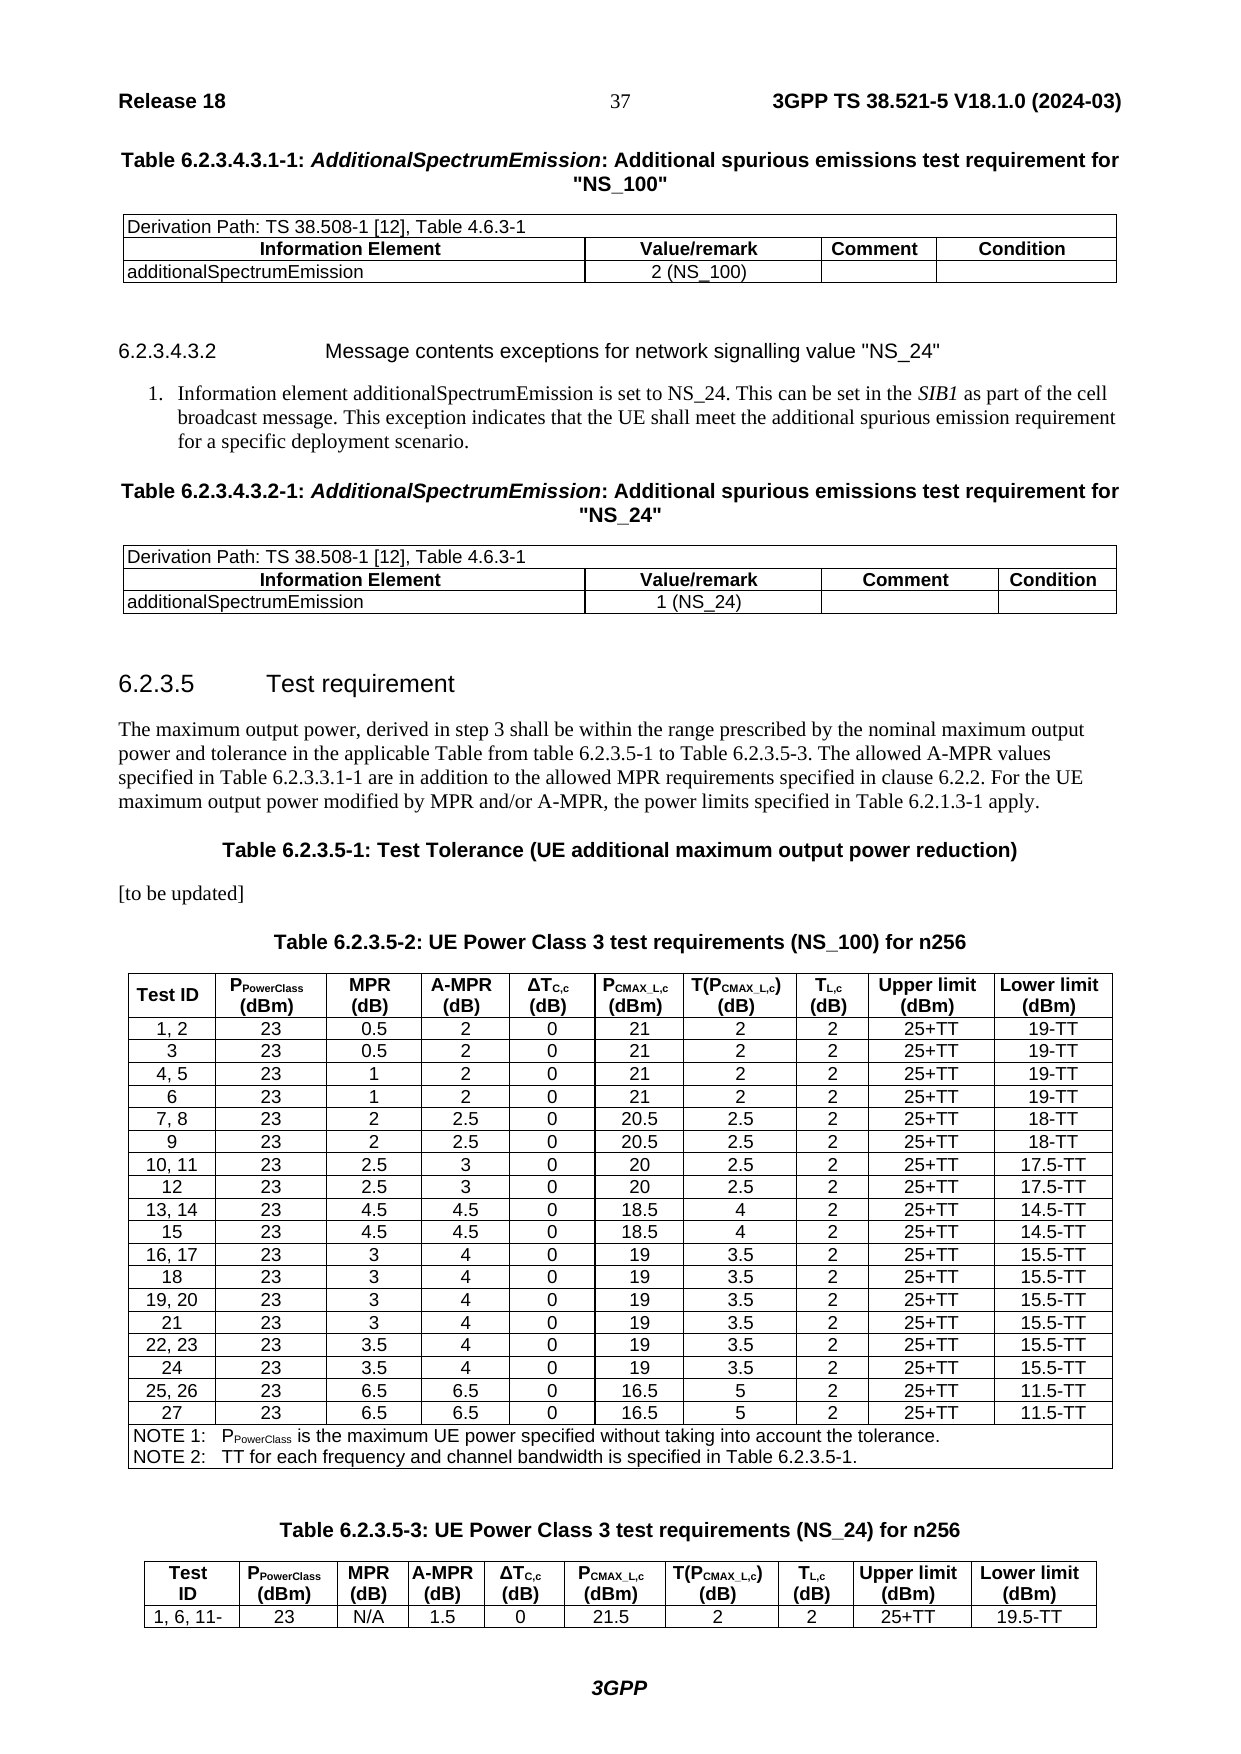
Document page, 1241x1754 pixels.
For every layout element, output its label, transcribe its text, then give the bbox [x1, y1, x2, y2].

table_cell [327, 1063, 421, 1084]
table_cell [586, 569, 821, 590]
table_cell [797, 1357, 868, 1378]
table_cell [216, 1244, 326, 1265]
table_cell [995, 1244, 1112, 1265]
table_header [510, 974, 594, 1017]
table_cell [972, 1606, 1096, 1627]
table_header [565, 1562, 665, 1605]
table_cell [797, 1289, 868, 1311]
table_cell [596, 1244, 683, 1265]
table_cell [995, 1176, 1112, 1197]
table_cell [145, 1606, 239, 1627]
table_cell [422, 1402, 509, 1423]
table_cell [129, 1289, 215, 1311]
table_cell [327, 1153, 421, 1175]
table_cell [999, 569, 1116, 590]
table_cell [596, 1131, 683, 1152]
text 1. Information element additionalSpectrumEmission is set to NS_24. This can be set in the SIB1 as part of the cell broadcast message. This exception indicates that the UE shall meet the additional spurious emission requirement for a specific deployment scenario. [148, 381, 1122, 453]
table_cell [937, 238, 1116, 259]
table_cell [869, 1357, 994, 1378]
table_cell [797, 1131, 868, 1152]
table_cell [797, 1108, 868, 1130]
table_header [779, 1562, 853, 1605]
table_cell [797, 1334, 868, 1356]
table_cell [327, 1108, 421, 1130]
text Table 6.2.3.4.3.2-1: AdditionalSpectrumEmission: Additional spurious emissions test requirement for "NS_24" [118, 478, 1122, 526]
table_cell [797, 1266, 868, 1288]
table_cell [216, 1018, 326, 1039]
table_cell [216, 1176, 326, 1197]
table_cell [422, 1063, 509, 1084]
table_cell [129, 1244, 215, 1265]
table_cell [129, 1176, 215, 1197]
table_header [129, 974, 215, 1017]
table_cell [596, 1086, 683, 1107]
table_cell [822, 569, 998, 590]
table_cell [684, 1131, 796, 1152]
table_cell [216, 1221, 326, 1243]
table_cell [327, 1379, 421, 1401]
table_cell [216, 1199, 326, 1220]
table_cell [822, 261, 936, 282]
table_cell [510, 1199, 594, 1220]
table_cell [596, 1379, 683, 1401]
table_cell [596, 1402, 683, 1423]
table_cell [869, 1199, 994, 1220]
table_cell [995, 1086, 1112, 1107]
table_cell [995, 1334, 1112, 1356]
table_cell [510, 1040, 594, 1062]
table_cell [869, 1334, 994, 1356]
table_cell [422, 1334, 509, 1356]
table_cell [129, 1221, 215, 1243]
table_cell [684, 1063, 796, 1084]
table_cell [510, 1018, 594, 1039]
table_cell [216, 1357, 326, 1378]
text [to be updated] [118, 881, 1122, 905]
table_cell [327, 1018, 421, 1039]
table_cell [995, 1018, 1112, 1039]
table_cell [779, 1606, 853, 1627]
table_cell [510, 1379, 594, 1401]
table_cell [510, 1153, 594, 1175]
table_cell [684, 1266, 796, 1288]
text Table 6.2.3.4.3.1-1: AdditionalSpectrumEmission: Additional spurious emissions test requirement for "NS_100" [118, 148, 1122, 196]
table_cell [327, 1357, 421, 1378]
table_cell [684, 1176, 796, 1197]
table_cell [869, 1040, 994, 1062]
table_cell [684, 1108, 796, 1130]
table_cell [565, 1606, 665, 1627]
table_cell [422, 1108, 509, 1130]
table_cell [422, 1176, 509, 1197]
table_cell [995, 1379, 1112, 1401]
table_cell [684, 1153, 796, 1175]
text The maximum output power, derived in step 3 shall be within the range prescribed by the nominal maximum output power and tolerance in the applicable Table from table 6.2.3.5-1 to Table 6.2.3.5-3. The allowed A-MPR values specified in Table 6.2.3.3.1-1 are in addition to the allowed MPR requirements specified in clause 6.2.2. For the UE maximum output power modified by MPR and/or A-MPR, the power limits specified in Table 6.2.1.3-1 apply. [118, 717, 1122, 813]
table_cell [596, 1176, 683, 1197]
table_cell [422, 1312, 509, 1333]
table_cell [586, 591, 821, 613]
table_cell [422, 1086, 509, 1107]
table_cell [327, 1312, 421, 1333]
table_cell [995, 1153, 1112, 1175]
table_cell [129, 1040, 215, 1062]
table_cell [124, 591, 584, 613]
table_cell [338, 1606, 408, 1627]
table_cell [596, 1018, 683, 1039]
text 6.2.3.4.3.2 Message contents exceptions for network signalling value "NS_24" [118, 338, 1122, 362]
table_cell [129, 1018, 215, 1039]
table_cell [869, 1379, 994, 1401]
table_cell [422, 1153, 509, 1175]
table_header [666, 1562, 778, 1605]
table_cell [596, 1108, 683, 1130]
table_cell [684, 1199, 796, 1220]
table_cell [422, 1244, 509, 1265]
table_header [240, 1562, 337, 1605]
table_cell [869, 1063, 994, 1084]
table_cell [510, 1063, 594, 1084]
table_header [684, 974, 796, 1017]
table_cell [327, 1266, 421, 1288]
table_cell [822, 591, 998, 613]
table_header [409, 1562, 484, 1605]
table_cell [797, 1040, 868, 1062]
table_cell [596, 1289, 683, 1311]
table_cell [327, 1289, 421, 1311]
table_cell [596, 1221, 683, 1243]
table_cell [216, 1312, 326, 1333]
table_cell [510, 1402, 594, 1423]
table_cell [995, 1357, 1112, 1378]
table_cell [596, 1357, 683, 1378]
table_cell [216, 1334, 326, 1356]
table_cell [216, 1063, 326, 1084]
text Table 6.2.3.5-2: UE Power Class 3 test requirements (NS_100) for n256 [118, 930, 1122, 954]
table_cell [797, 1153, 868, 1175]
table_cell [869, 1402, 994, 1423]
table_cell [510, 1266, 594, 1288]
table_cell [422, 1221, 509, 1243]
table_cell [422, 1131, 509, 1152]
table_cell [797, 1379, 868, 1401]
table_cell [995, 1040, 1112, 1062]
subtitle 6.2.3.5 Test requirement [118, 669, 1122, 698]
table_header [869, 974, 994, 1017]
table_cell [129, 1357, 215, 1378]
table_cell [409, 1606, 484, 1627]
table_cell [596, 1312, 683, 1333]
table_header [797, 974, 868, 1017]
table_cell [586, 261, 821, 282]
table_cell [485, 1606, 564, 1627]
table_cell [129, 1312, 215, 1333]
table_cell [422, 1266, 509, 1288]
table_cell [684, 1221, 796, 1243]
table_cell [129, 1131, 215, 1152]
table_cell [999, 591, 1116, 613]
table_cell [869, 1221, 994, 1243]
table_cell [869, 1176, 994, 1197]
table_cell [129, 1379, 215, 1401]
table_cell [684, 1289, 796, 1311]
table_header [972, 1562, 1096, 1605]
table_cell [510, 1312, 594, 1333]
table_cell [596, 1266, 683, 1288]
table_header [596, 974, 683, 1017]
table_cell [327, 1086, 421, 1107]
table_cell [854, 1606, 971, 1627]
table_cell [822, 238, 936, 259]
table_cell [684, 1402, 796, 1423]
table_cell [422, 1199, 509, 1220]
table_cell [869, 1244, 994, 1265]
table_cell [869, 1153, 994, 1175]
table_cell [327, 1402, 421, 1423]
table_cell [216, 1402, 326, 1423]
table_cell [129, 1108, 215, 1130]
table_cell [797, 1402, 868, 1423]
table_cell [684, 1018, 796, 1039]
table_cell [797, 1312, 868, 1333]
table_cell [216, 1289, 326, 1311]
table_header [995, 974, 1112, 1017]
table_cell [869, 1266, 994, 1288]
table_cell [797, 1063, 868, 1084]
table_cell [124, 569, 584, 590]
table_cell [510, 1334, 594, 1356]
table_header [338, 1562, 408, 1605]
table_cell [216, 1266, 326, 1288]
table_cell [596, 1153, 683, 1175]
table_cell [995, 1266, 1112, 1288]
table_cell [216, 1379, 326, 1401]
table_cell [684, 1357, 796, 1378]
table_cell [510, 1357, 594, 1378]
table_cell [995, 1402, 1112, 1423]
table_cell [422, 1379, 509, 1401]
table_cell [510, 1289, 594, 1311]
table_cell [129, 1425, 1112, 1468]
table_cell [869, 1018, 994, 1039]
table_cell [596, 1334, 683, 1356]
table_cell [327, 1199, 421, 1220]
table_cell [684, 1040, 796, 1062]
text Table 6.2.3.5-3: UE Power Class 3 test requirements (NS_24) for n256 [118, 1518, 1122, 1542]
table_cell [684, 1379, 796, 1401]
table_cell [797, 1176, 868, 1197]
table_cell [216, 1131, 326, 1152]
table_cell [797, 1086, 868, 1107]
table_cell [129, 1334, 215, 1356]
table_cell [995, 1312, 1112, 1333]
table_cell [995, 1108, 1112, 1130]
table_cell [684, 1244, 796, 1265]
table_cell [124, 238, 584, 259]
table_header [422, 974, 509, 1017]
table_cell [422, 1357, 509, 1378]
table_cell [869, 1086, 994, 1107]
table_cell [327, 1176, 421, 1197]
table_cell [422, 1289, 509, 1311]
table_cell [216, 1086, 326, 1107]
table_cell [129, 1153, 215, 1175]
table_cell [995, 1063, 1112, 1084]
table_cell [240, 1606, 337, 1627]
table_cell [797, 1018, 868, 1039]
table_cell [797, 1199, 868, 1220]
text Table 6.2.3.5-1: Test Tolerance (UE additional maximum output power reduction) [118, 838, 1122, 862]
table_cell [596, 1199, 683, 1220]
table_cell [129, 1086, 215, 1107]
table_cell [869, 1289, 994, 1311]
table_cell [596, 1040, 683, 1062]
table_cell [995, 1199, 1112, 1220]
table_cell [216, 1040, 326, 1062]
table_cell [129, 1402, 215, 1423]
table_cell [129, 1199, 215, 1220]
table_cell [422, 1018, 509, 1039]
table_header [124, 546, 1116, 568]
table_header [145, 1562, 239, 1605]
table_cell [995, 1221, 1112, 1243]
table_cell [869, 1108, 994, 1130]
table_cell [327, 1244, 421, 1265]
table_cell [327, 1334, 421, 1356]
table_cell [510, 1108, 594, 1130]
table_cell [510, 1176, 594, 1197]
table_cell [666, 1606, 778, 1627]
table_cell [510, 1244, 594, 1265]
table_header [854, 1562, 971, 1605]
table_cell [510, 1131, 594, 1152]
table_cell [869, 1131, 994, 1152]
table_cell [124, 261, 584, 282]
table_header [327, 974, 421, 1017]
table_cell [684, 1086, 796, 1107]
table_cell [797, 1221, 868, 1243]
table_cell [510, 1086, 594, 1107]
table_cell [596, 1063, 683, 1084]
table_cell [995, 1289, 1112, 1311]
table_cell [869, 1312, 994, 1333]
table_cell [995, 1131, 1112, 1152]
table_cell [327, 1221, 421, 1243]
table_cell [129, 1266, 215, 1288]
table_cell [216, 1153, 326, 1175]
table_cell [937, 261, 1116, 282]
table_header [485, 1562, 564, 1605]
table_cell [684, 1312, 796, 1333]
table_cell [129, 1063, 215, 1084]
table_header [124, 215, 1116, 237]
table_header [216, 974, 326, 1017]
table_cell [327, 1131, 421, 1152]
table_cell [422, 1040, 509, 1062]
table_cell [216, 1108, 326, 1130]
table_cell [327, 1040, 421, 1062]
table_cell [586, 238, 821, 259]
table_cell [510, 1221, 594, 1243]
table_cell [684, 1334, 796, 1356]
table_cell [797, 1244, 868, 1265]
